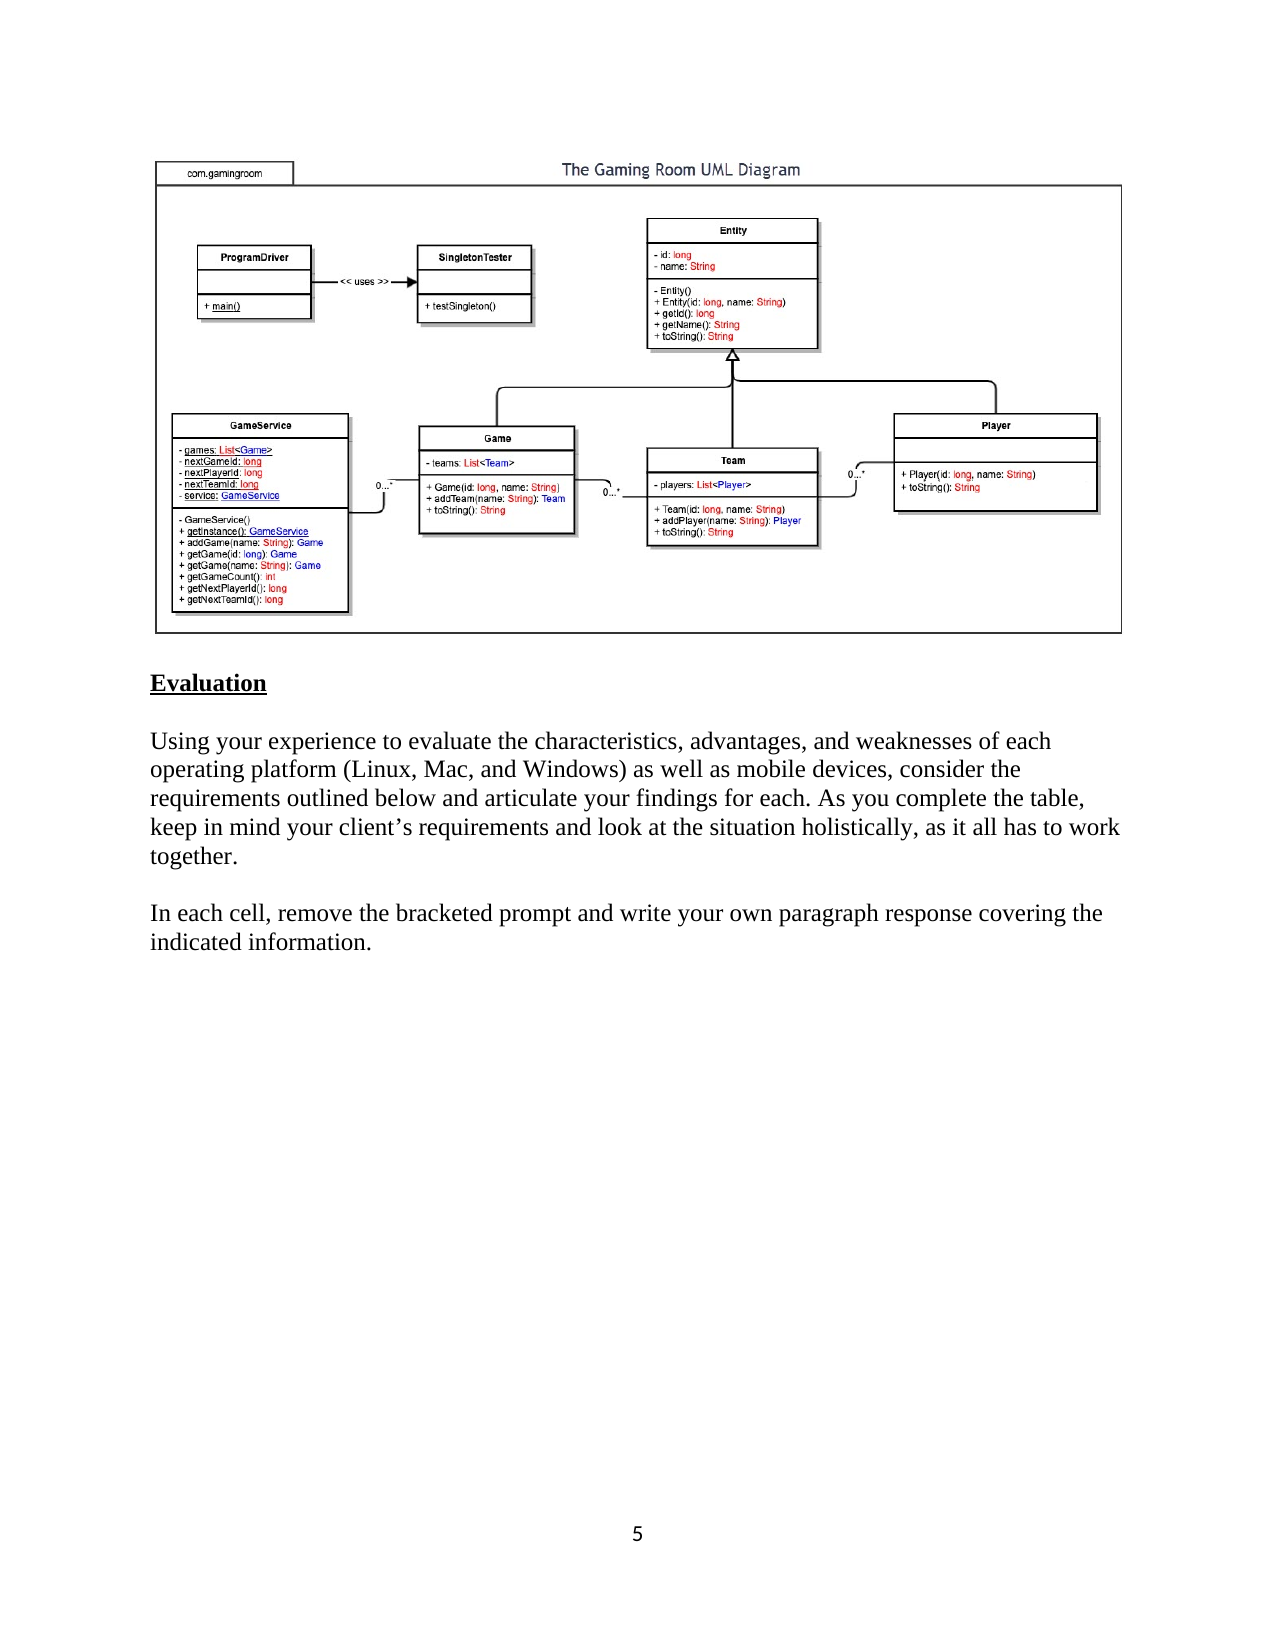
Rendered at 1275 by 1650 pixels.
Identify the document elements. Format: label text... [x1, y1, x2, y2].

subtitle Evaluation [150, 668, 1125, 697]
text Using your experience to evaluate the characteristics, advantages, and weaknesses of each operating platform (Linux, Mac, and Windows) as well as mobile devices, consider the requirements outlined below and articulate your findings for each. As you complete the table, keep in mind your client’s requirements and look at the situation holistically, as it all has to work together. [150, 726, 1125, 869]
text In each cell, remove the bracketed prompt and write your own paragraph response covering the indicated information. [150, 898, 1125, 956]
picture [150, 150, 1125, 640]
